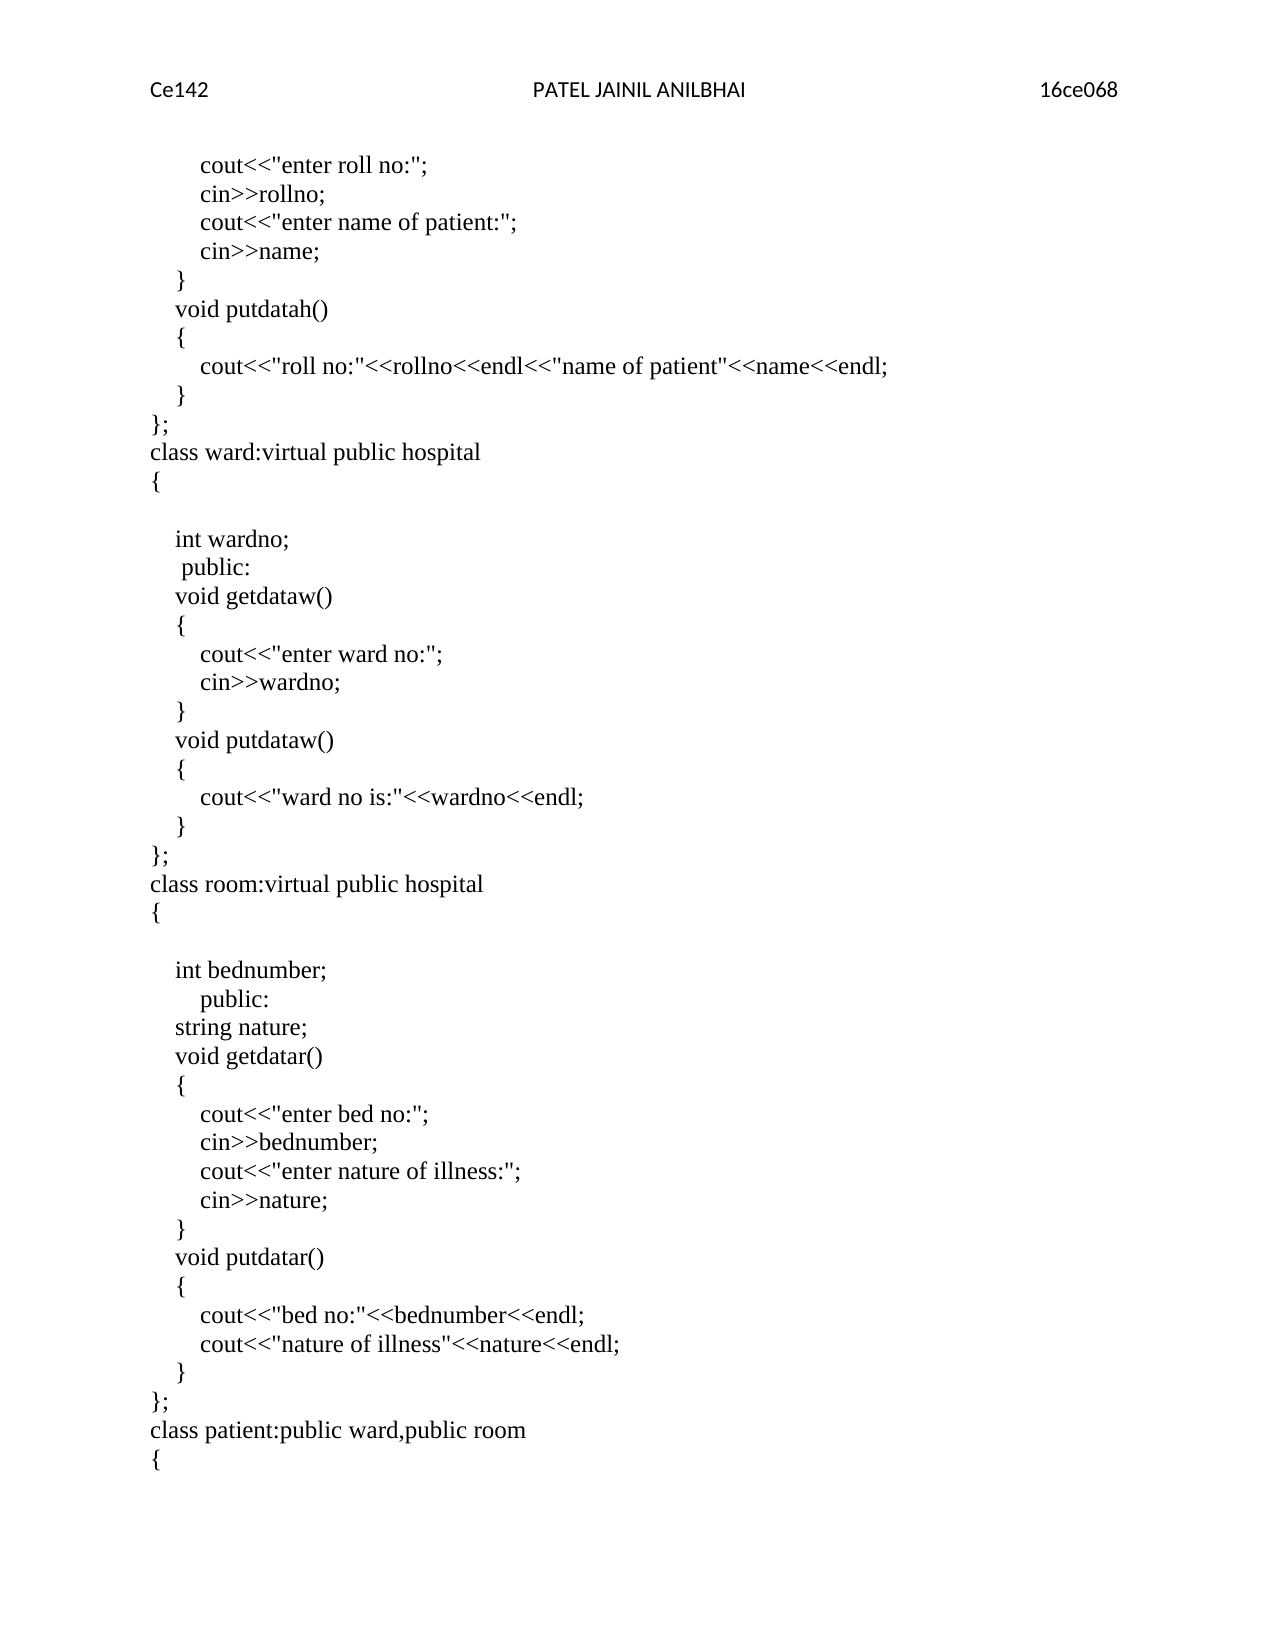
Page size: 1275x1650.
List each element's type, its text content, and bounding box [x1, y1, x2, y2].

text cin>>nature; [150, 1185, 1125, 1214]
text } [150, 265, 1125, 294]
text void putdatar() [150, 1242, 1125, 1271]
text } [150, 1357, 1125, 1386]
text int wardno; [150, 524, 1125, 552]
text class ward:virtual public hospital [150, 437, 1125, 466]
text int bednumber; [150, 955, 1125, 984]
text cin>>rollno; [150, 179, 1125, 207]
text cout<<"nature of illness"<<nature<<endl; [150, 1329, 1125, 1357]
text } [150, 380, 1125, 409]
text public: [150, 984, 1125, 1012]
text }; [150, 1386, 1125, 1415]
text { [150, 610, 1125, 639]
text class patient:public ward,public room [150, 1415, 1125, 1444]
text cin>>wardno; [150, 667, 1125, 696]
text class room:virtual public hospital [150, 869, 1125, 897]
text cout<<"enter ward no:"; [150, 639, 1125, 667]
text cin>>name; [150, 236, 1125, 265]
text { [150, 754, 1125, 782]
text { [150, 897, 1125, 926]
text } [150, 1214, 1125, 1242]
text cout<<"roll no:"<<rollno<<endl<<"name of patient"<<name<<endl; [150, 351, 1125, 380]
text cout<<"ward no is:"<<wardno<<endl; [150, 782, 1125, 811]
text public: [150, 552, 1125, 581]
text void getdatar() [150, 1041, 1125, 1070]
text string nature; [150, 1012, 1125, 1041]
text void getdataw() [150, 581, 1125, 610]
text cout<<"bed no:"<<bednumber<<endl; [150, 1300, 1125, 1329]
text { [150, 1271, 1125, 1300]
text } [150, 811, 1125, 840]
text cout<<"enter name of patient:"; [150, 207, 1125, 236]
text cout<<"enter roll no:"; [150, 150, 1125, 179]
text cout<<"enter nature of illness:"; [150, 1156, 1125, 1185]
text { [150, 1444, 1125, 1472]
text void putdataw() [150, 725, 1125, 754]
text { [150, 322, 1125, 351]
text }; [150, 409, 1125, 437]
text cin>>bednumber; [150, 1127, 1125, 1156]
text cout<<"enter bed no:"; [150, 1099, 1125, 1127]
text { [150, 466, 1125, 495]
text void putdatah() [150, 294, 1125, 322]
text } [150, 696, 1125, 725]
text { [150, 1070, 1125, 1099]
text }; [150, 840, 1125, 869]
